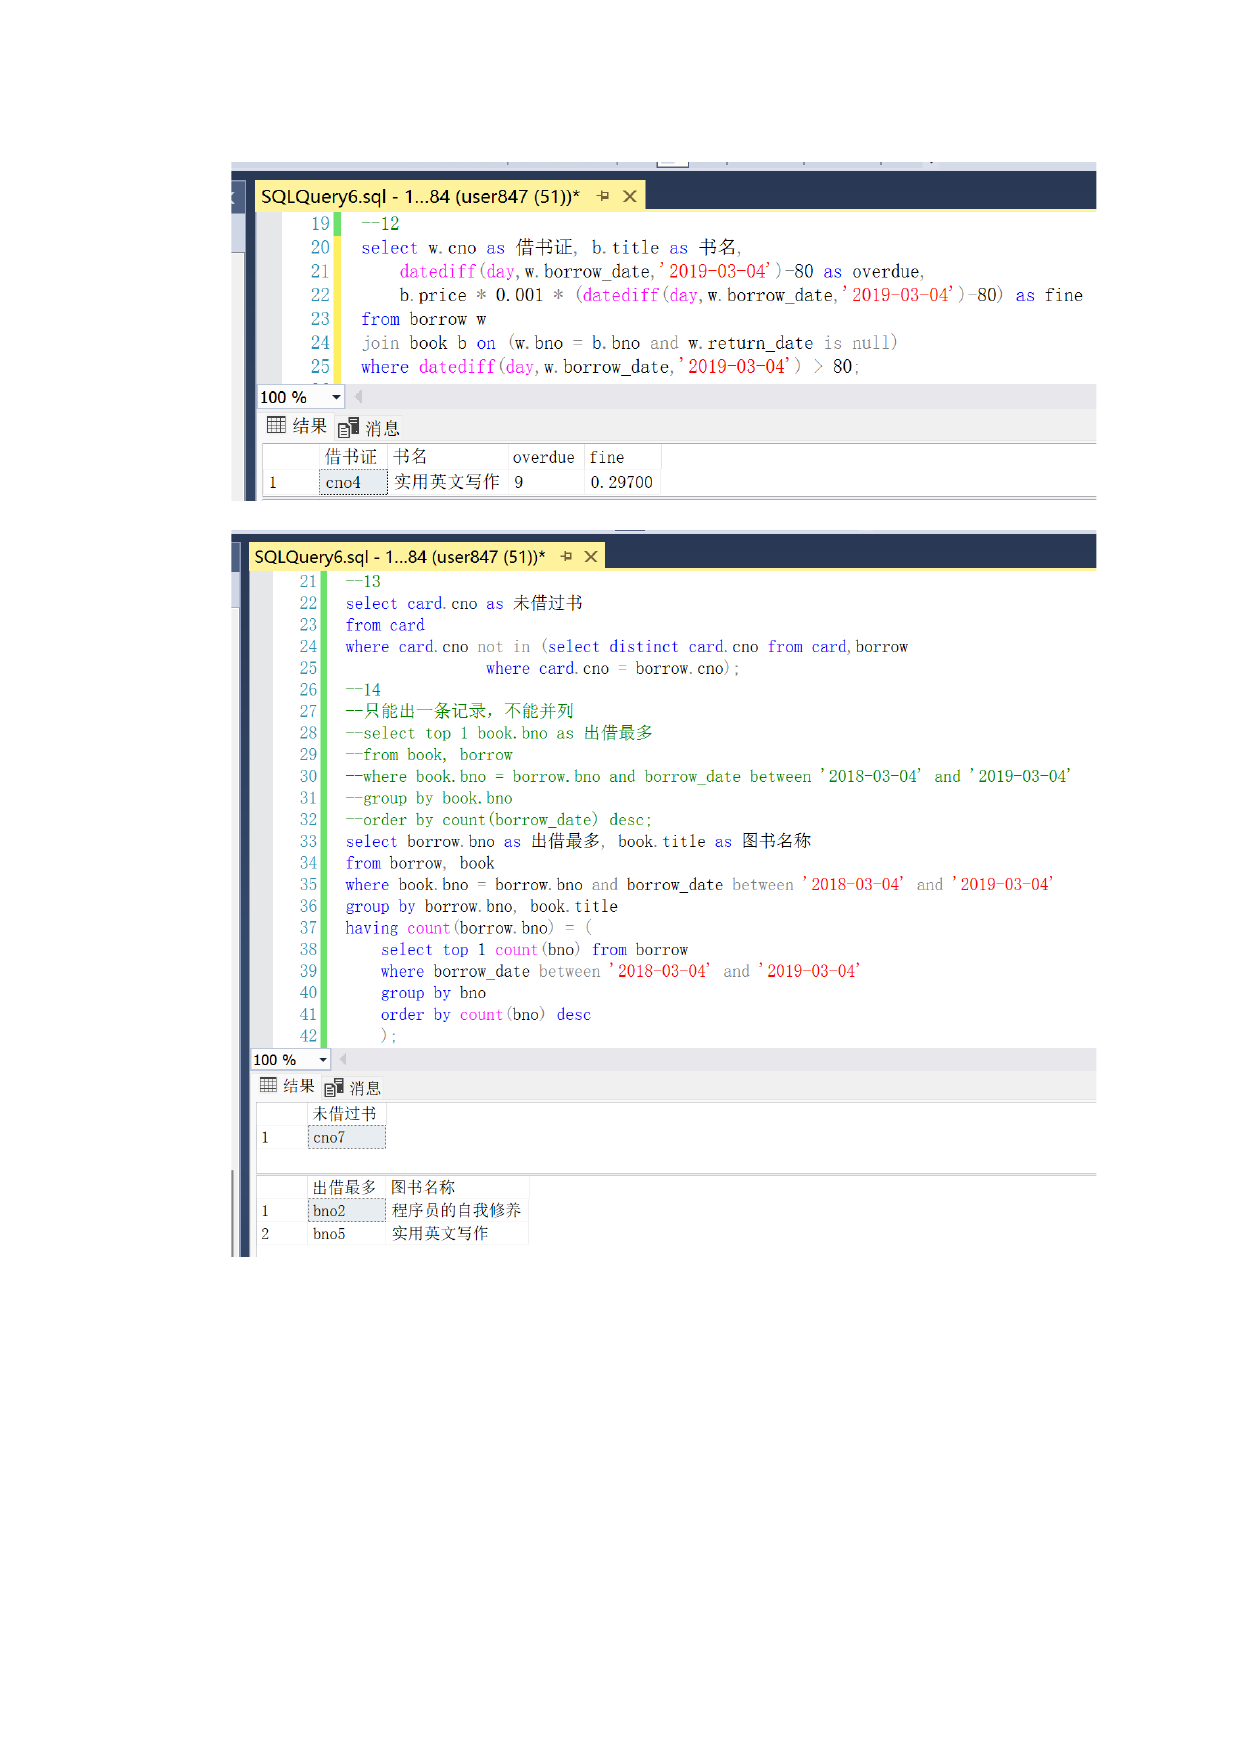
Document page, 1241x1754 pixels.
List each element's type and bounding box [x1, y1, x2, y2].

picture [231, 530, 1097, 1257]
picture [231, 162, 1097, 501]
